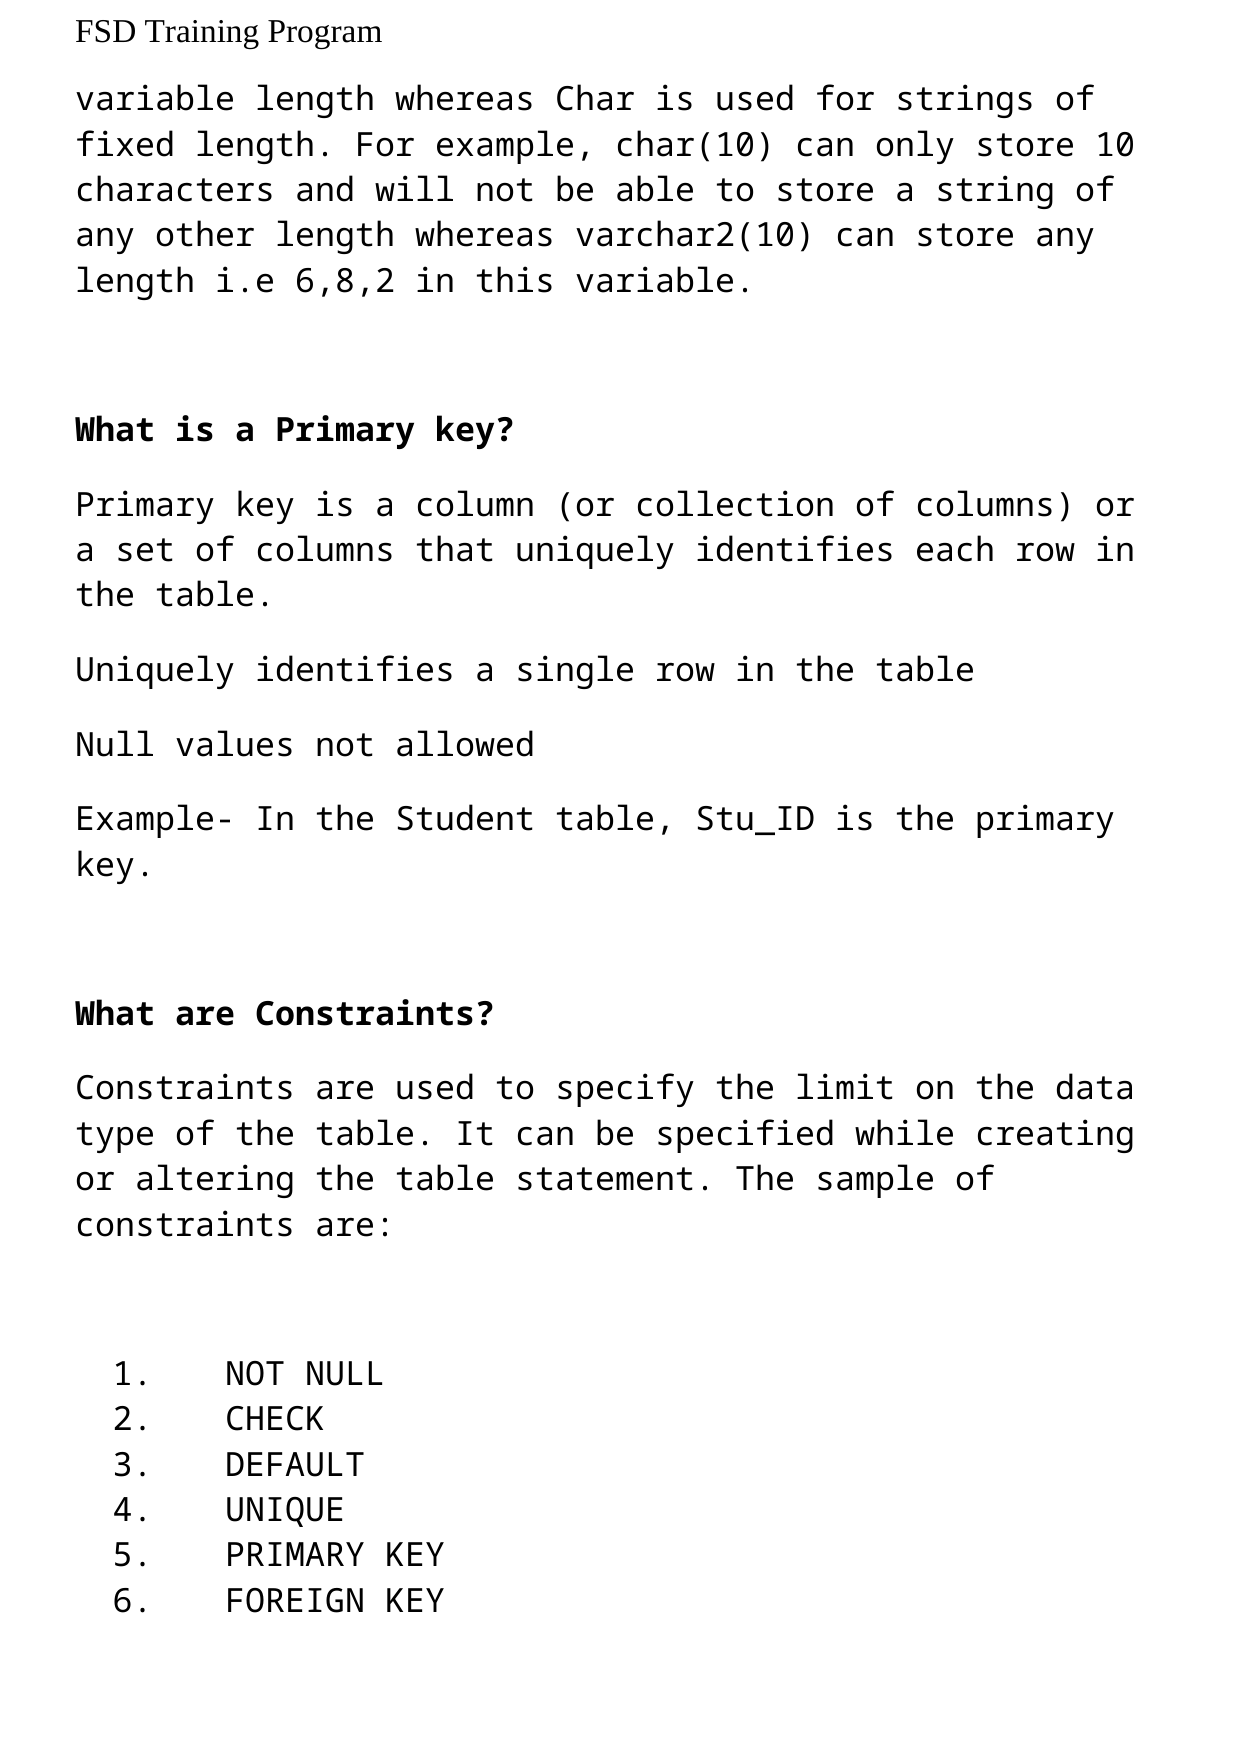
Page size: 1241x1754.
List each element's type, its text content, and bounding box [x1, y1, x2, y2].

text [75, 75, 1165, 302]
text Example- In the Student table, Stu_ID is the primary key. [75, 795, 1165, 886]
list DEFAULT [112, 1440, 1165, 1486]
list CHECK [112, 1395, 1165, 1440]
text Primary key is a column (or collection of columns) or a set of columns that uniquely identifies each row in the table. [75, 480, 1165, 617]
text Constraints are used to specify the limit on the data type of the table. It can be specified while creating or altering the table statement. The sample of constraints are: [75, 1064, 1165, 1246]
text What is a Primary key? [75, 406, 1165, 451]
text Uniquely identifies a single row in the table [75, 646, 1165, 691]
list FOREIGN KEY [112, 1577, 1165, 1622]
list UNIQUE [112, 1486, 1165, 1531]
text What are Constraints? [75, 989, 1165, 1035]
list PRIMARY KEY [112, 1531, 1165, 1577]
text Null values not allowed [75, 720, 1165, 766]
list NOT NULL [112, 1349, 1165, 1395]
